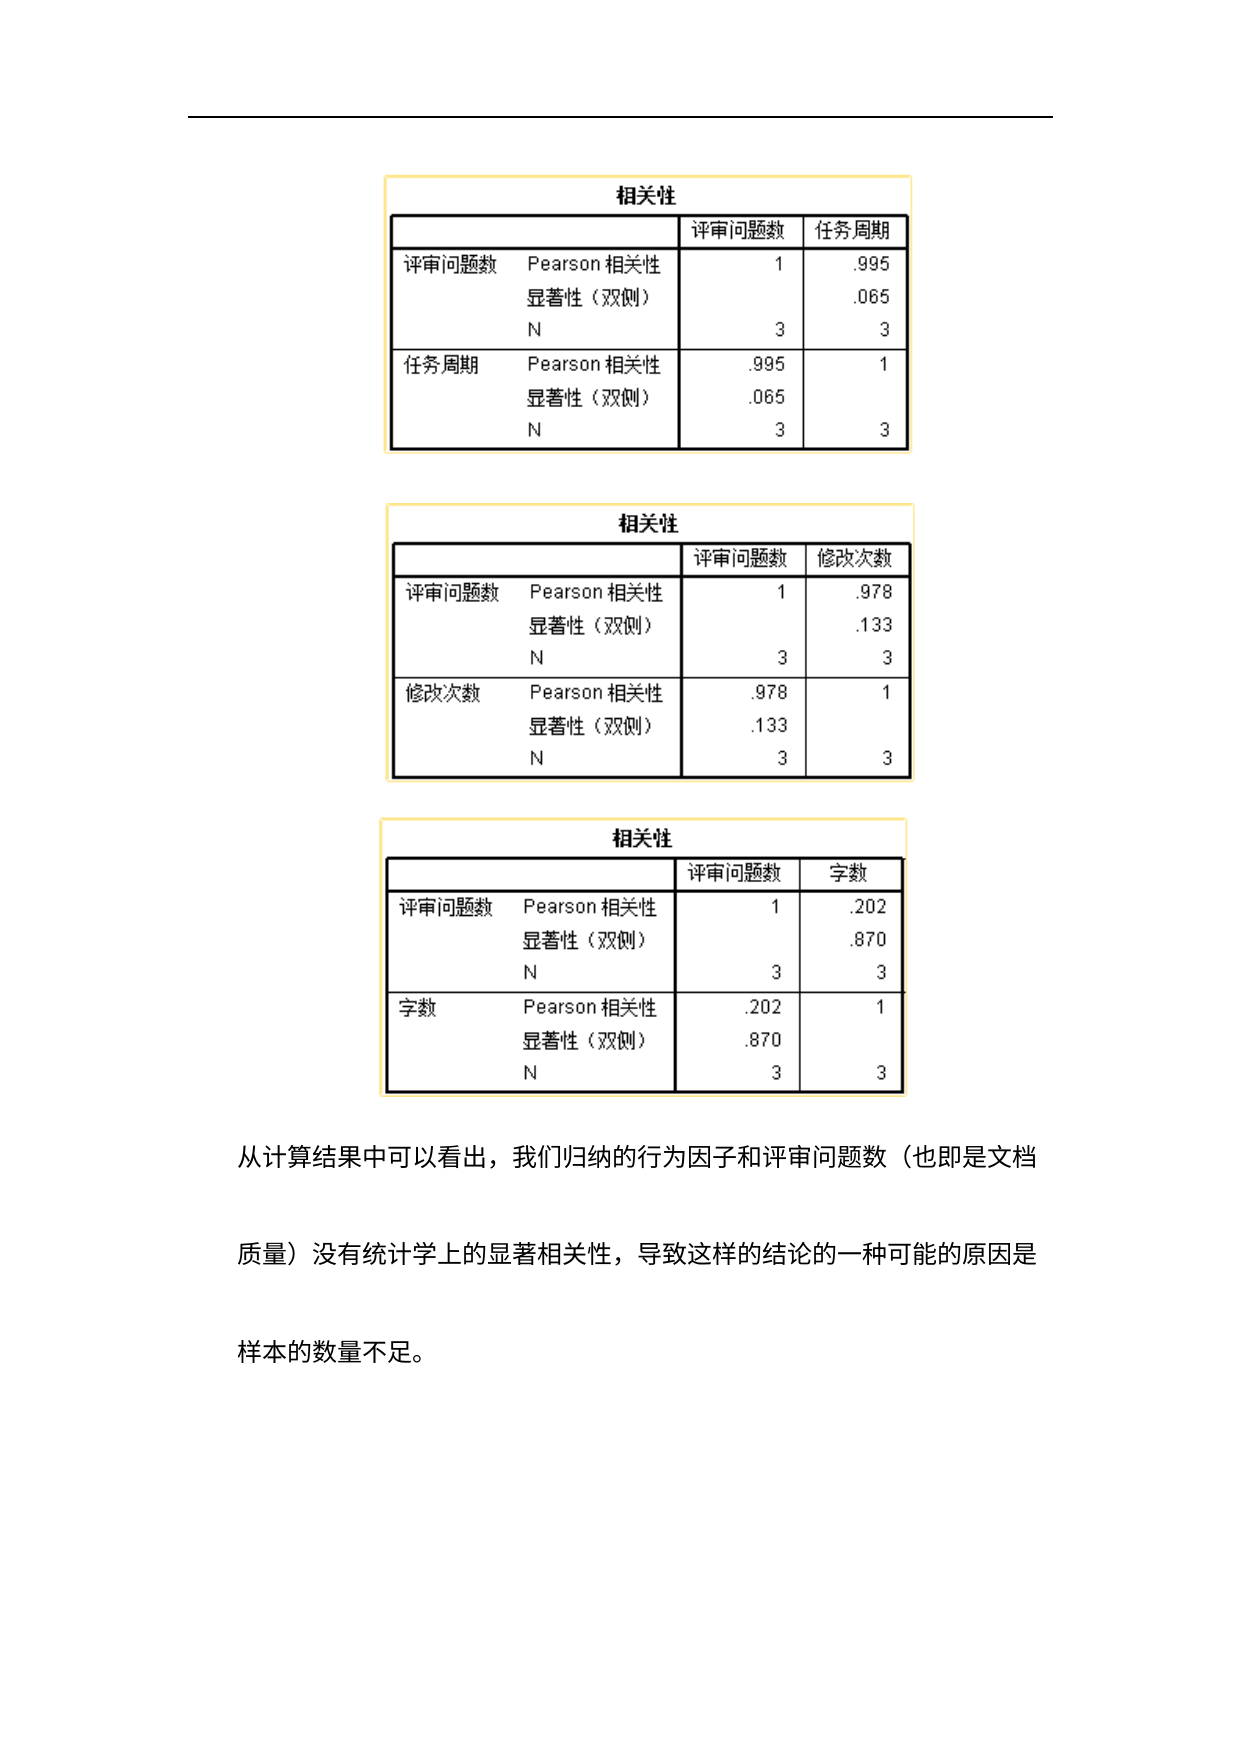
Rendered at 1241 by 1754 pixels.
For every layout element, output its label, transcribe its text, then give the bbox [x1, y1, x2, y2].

text 从计算结果中可以看出，我们归纳的行为因子和评审问题数（也即是文档质量）没有统计学上的显著相关性，导致这样的结论的一种可能的原因是样本的数量不足。 [237, 1123, 1053, 1383]
picture [375, 503, 915, 784]
picture [371, 813, 920, 1097]
picture [362, 162, 928, 465]
